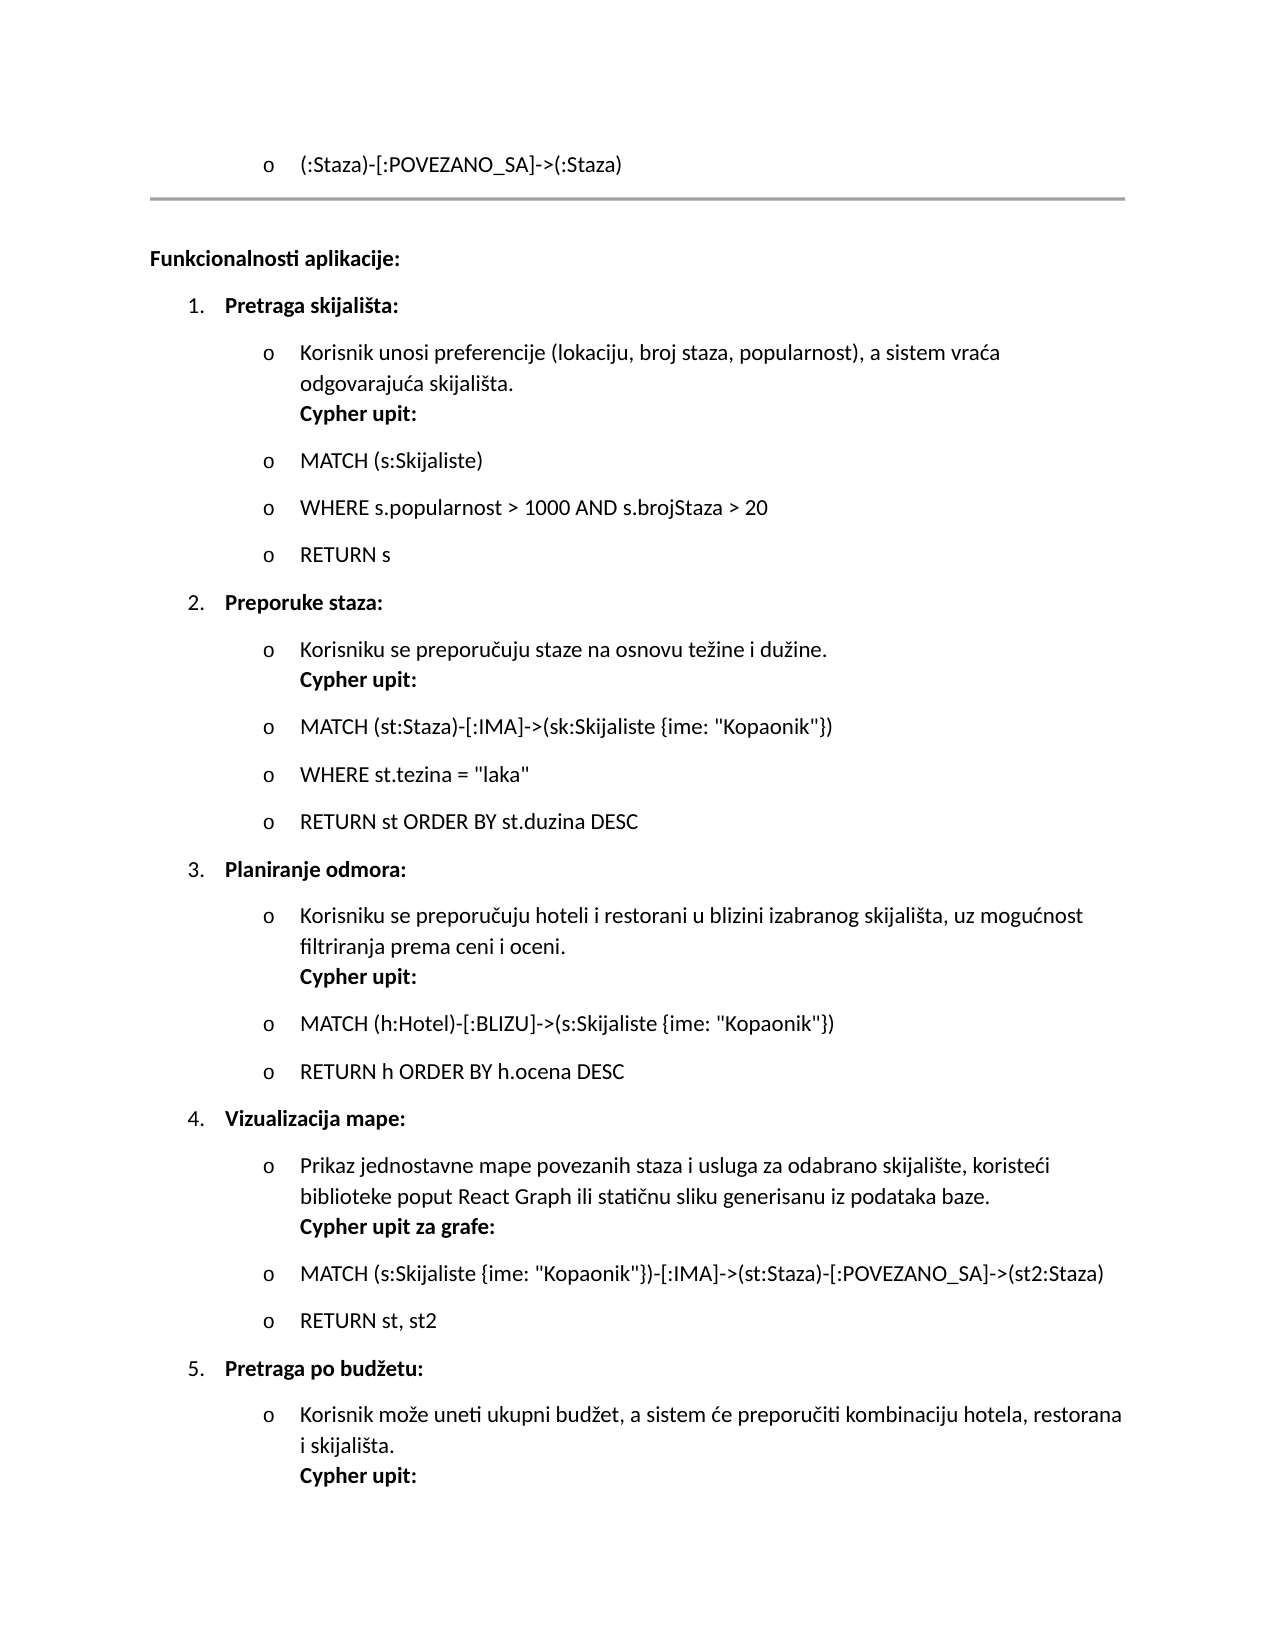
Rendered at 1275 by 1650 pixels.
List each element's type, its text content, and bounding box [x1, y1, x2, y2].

list Korisniku se preporučuju staze na osnovu težine i dužine. Cypher upit: [262, 635, 1125, 694]
list Korisnik može uneti ukupni budžet, a sistem će preporučiti kombinaciju hotela, restorana i skijališta. Cypher upit: [262, 1401, 1125, 1489]
text Funkcionalnosti aplikacije: [150, 244, 1125, 272]
list MATCH (st:Staza)-[:IMA]->(sk:Skijaliste {ime: "Kopaonik"}) [262, 712, 1125, 741]
list RETURN s [262, 541, 1125, 569]
list Pretraga po budžetu: [187, 1354, 1125, 1382]
list MATCH (s:Skijaliste {ime: "Kopaonik"})-[:IMA]->(st:Staza)-[:POVEZANO_SA]->(st2:Staza) [262, 1259, 1125, 1287]
list Prikaz jednostavne mape povezanih staza i usluga za odabrano skijalište, koristeći biblioteke poput React Graph ili statičnu sliku generisanu iz podataka baze. Cypher upit za grafe: [262, 1151, 1125, 1240]
list WHERE s.popularnost > 1000 AND s.brojStaza > 20 [262, 493, 1125, 522]
list Korisnik unosi preferencije (lokaciju, broj staza, popularnost), a sistem vraća odgovarajuća skijališta. Cypher upit: [262, 338, 1125, 427]
list Pretraga skijališta: [187, 291, 1125, 319]
list MATCH (h:Hotel)-[:BLIZU]->(s:Skijaliste {ime: "Kopaonik"}) [262, 1009, 1125, 1038]
list RETURN h ORDER BY h.ocena DESC [262, 1057, 1125, 1085]
list Planiranje odmora: [187, 855, 1125, 883]
list WHERE st.tezina = "laka" [262, 760, 1125, 788]
list Korisniku se preporučuju hoteli i restorani u blizini izabranog skijališta, uz mogućnost filtriranja prema ceni i oceni. Cypher upit: [262, 902, 1125, 991]
list Preporuke staza: [187, 588, 1125, 616]
list RETURN st ORDER BY st.duzina DESC [262, 807, 1125, 836]
list RETURN st, st2 [262, 1306, 1125, 1335]
list (:Staza)-[:POVEZANO_SA]->(:Staza) [262, 150, 1125, 178]
list Vizualizacija mape: [187, 1104, 1125, 1132]
list MATCH (s:Skijaliste) [262, 446, 1125, 474]
